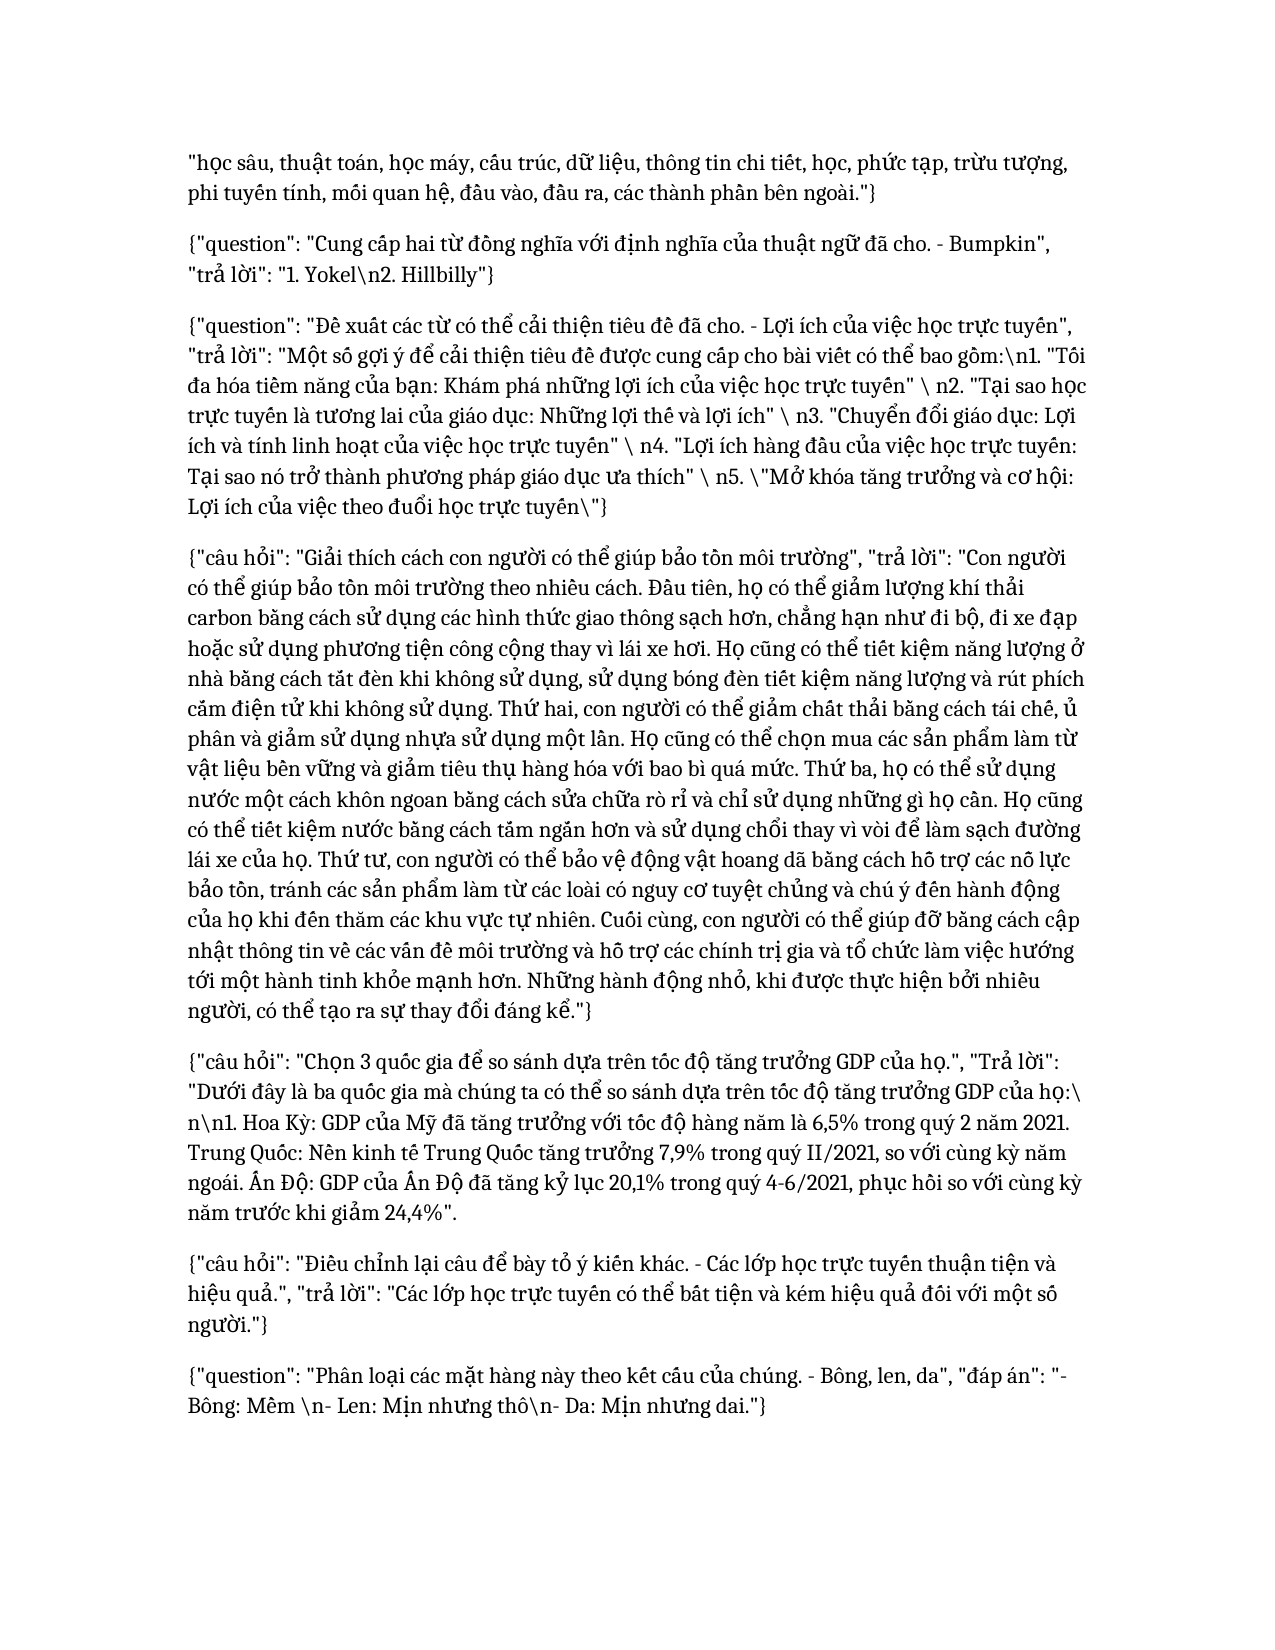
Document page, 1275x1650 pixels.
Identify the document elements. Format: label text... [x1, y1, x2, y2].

text {"question": "Phân loại các mặt hàng này theo kết cấu của chúng. - Bông, len, da", "đáp án": "- Bông: Mềm \n- Len: Mịn nhưng thô\n- Da: Mịn nhưng dai."} [187, 1362, 1087, 1419]
text {"question": "Đề xuất các từ có thể cải thiện tiêu đề đã cho. - Lợi ích của việc học trực tuyến", "trả lời": "Một số gợi ý để cải thiện tiêu đề được cung cấp cho bài viết có thể bao gồm:\n1. "Tối đa hóa tiềm năng của bạn: Khám phá những lợi ích của việc học trực tuyến" \ n2. "Tại sao học trực tuyến là tương lai của giáo dục: Những lợi thế và lợi ích" \ n3. "Chuyển đổi giáo dục: Lợi ích và tính linh hoạt của việc học trực tuyến" \ n4. "Lợi ích hàng đầu của việc học trực tuyến: Tại sao nó trở thành phương pháp giáo dục ưa thích" \ n5. \"Mở khóa tăng trưởng và cơ hội: Lợi ích của việc theo đuổi học trực tuyến\"} [187, 312, 1087, 520]
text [187, 150, 1087, 207]
text {"question": "Cung cấp hai từ đồng nghĩa với định nghĩa của thuật ngữ đã cho. - Bumpkin", "trả lời": "1. Yokel\n2. Hillbilly"} [187, 231, 1087, 288]
text {"câu hỏi": "Giải thích cách con người có thể giúp bảo tồn môi trường", "trả lời": "Con người có thể giúp bảo tồn môi trường theo nhiều cách. Đầu tiên, họ có thể giảm lượng khí thải carbon bằng cách sử dụng các hình thức giao thông sạch hơn, chẳng hạn như đi bộ, đi xe đạp hoặc sử dụng phương tiện công cộng thay vì lái xe hơi. Họ cũng có thể tiết kiệm năng lượng ở nhà bằng cách tắt đèn khi không sử dụng, sử dụng bóng đèn tiết kiệm năng lượng và rút phích cắm điện tử khi không sử dụng. Thứ hai, con người có thể giảm chất thải bằng cách tái chế, ủ phân và giảm sử dụng nhựa sử dụng một lần. Họ cũng có thể chọn mua các sản phẩm làm từ vật liệu bền vững và giảm tiêu thụ hàng hóa với bao bì quá mức. Thứ ba, họ có thể sử dụng nước một cách khôn ngoan bằng cách sửa chữa rò rỉ và chỉ sử dụng những gì họ cần. Họ cũng có thể tiết kiệm nước bằng cách tắm ngắn hơn và sử dụng chổi thay vì vòi để làm sạch đường lái xe của họ. Thứ tư, con người có thể bảo vệ động vật hoang dã bằng cách hỗ trợ các nỗ lực bảo tồn, tránh các sản phẩm làm từ các loài có nguy cơ tuyệt chủng và chú ý đến hành động của họ khi đến thăm các khu vực tự nhiên. Cuối cùng, con người có thể giúp đỡ bằng cách cập nhật thông tin về các vấn đề môi trường và hỗ trợ các chính trị gia và tổ chức làm việc hướng tới một hành tinh khỏe mạnh hơn. Những hành động nhỏ, khi được thực hiện bởi nhiều người, có thể tạo ra sự thay đổi đáng kể."} [187, 545, 1087, 1024]
text {"câu hỏi": "Chọn 3 quốc gia để so sánh dựa trên tốc độ tăng trưởng GDP của họ.", "Trả lời": "Dưới đây là ba quốc gia mà chúng ta có thể so sánh dựa trên tốc độ tăng trưởng GDP của họ:\n\n1. Hoa Kỳ: GDP của Mỹ đã tăng trưởng với tốc độ hàng năm là 6,5% trong quý 2 năm 2021. Trung Quốc: Nền kinh tế Trung Quốc tăng trưởng 7,9% trong quý II/2021, so với cùng kỳ năm ngoái. Ấn Độ: GDP của Ấn Độ đã tăng kỷ lục 20,1% trong quý 4-6/2021, phục hồi so với cùng kỳ năm trước khi giảm 24,4%". [187, 1049, 1087, 1226]
text {"câu hỏi": "Điều chỉnh lại câu để bày tỏ ý kiến khác. - Các lớp học trực tuyến thuận tiện và hiệu quả.", "trả lời": "Các lớp học trực tuyến có thể bất tiện và kém hiệu quả đối với một số người."} [187, 1251, 1087, 1338]
